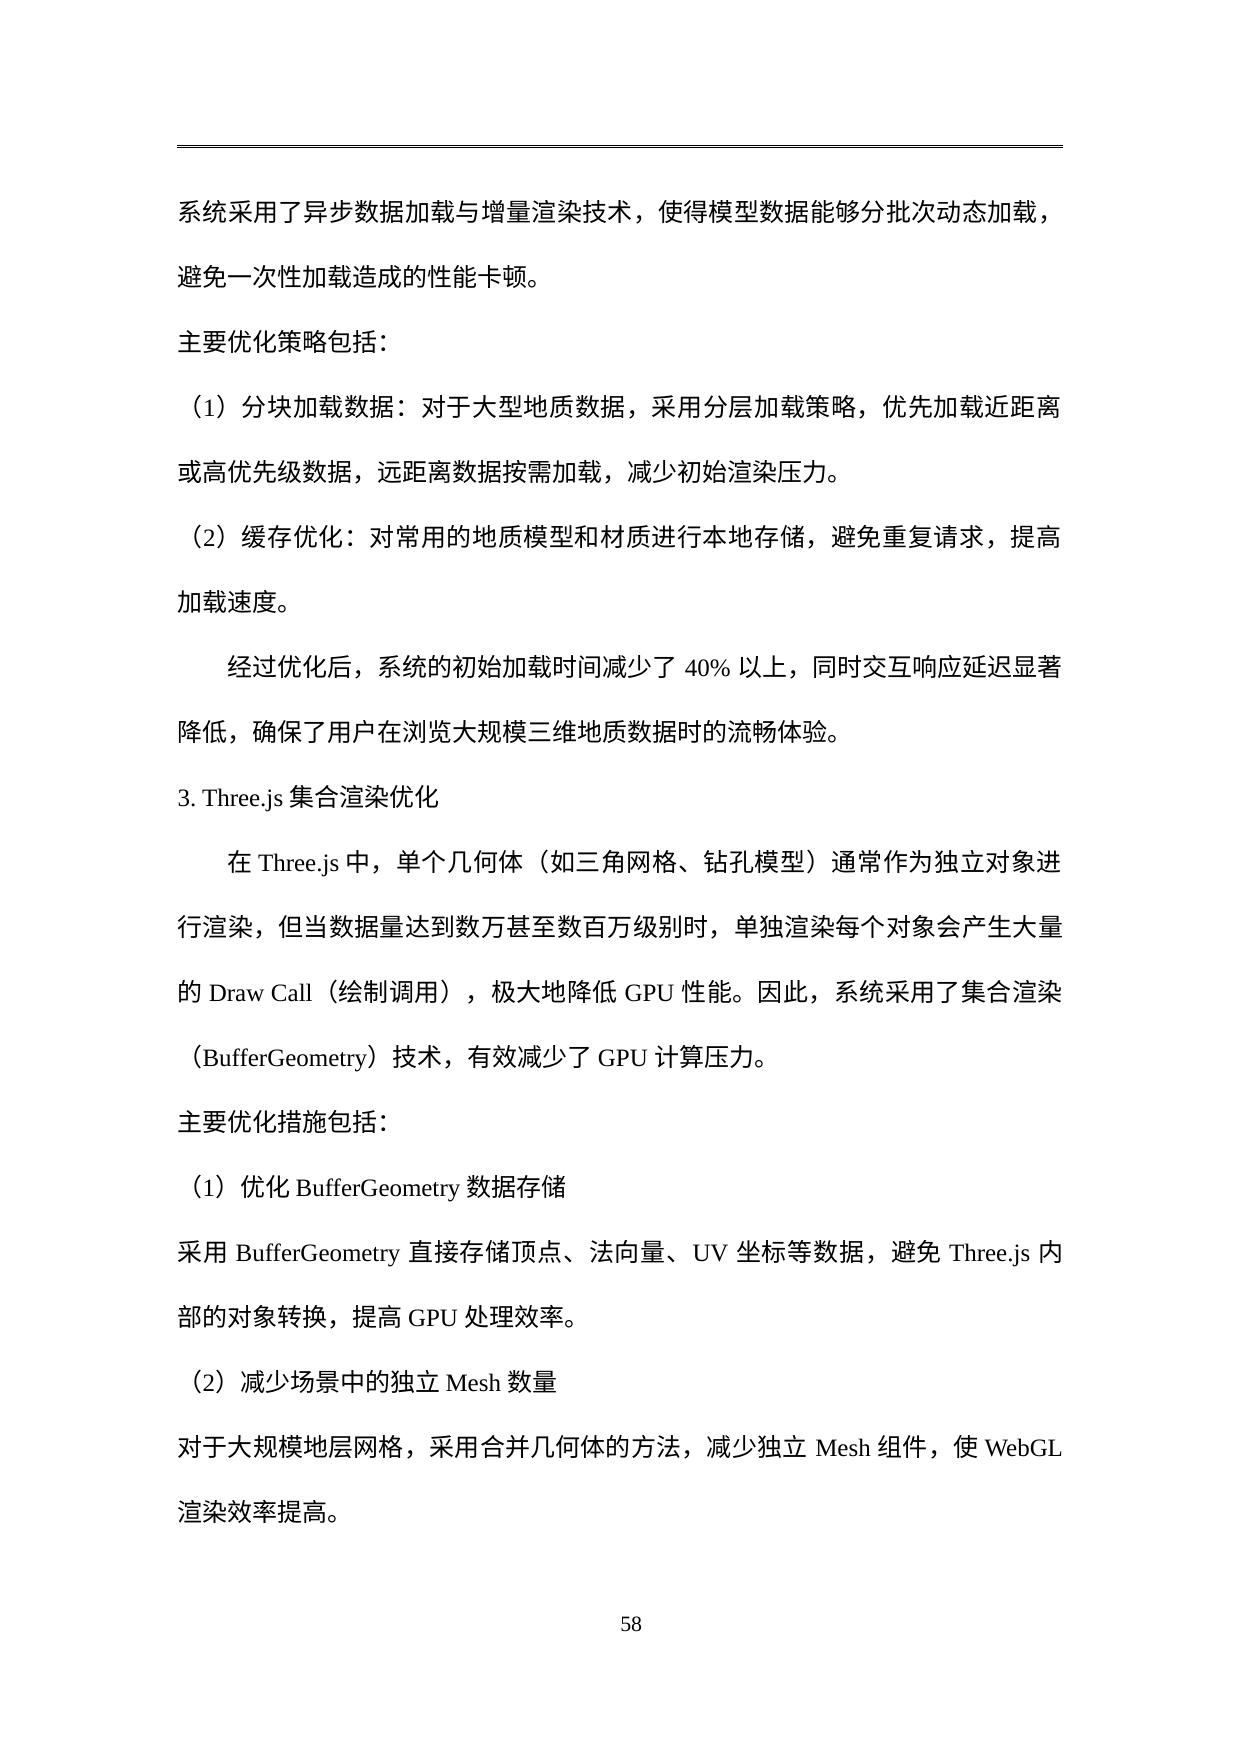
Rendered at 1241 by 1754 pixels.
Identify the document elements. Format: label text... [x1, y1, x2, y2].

text （1）分块加载数据：对于大型地质数据，采用分层加载策略，优先加载近距离或高优先级数据，远距离数据按需加载，减少初始渲染压力。 [177, 373, 1063, 503]
text 对于大规模地层网格，采用合并几何体的方法，减少独立 Mesh 组件，使 WebGL 渲染效率提高。 [177, 1413, 1063, 1543]
text 采用 BufferGeometry 直接存储顶点、法向量、UV 坐标等数据，避免 Three.js 内部的对象转换，提高 GPU 处理效率。 [177, 1218, 1063, 1348]
text 在Three.js中，单个几何体（如三角网格、钻孔模型）通常作为独立对象进行渲染，但当数据量达到数万甚至数百万级别时，单独渲染每个对象会产生大量的 Draw Call（绘制调用），极大地降低 GPU 性能。因此，系统采用了集合渲染（BufferGeometry）技术，有效减少了 GPU 计算压力。 [177, 828, 1063, 1088]
text 主要优化措施包括： [177, 1088, 1063, 1153]
text （2）缓存优化：对常用的地质模型和材质进行本地存储，避免重复请求，提高加载速度。 [177, 503, 1063, 633]
text （2）减少场景中的独立 Mesh 数量 [177, 1348, 1063, 1413]
text 3. Three.js 集合渲染优化 [177, 763, 1063, 828]
text （1）优化 BufferGeometry 数据存储 [177, 1153, 1063, 1218]
text 经过优化后，系统的初始加载时间减少了 40% 以上，同时交互响应延迟显著降低，确保了用户在浏览大规模三维地质数据时的流畅体验。 [177, 633, 1063, 763]
text 由于地质数据量庞大（包括钻孔数据、地层网格、断层模型等），若采用同步加载方式，页面初始化时间会显著增加，影响用户体验。因此，在优化过程中，系统采用了异步数据加载与增量渲染技术，使得模型数据能够分批次动态加载，避免一次性加载造成的性能卡顿。 [177, 178, 1063, 308]
text 主要优化策略包括： [177, 308, 1063, 373]
